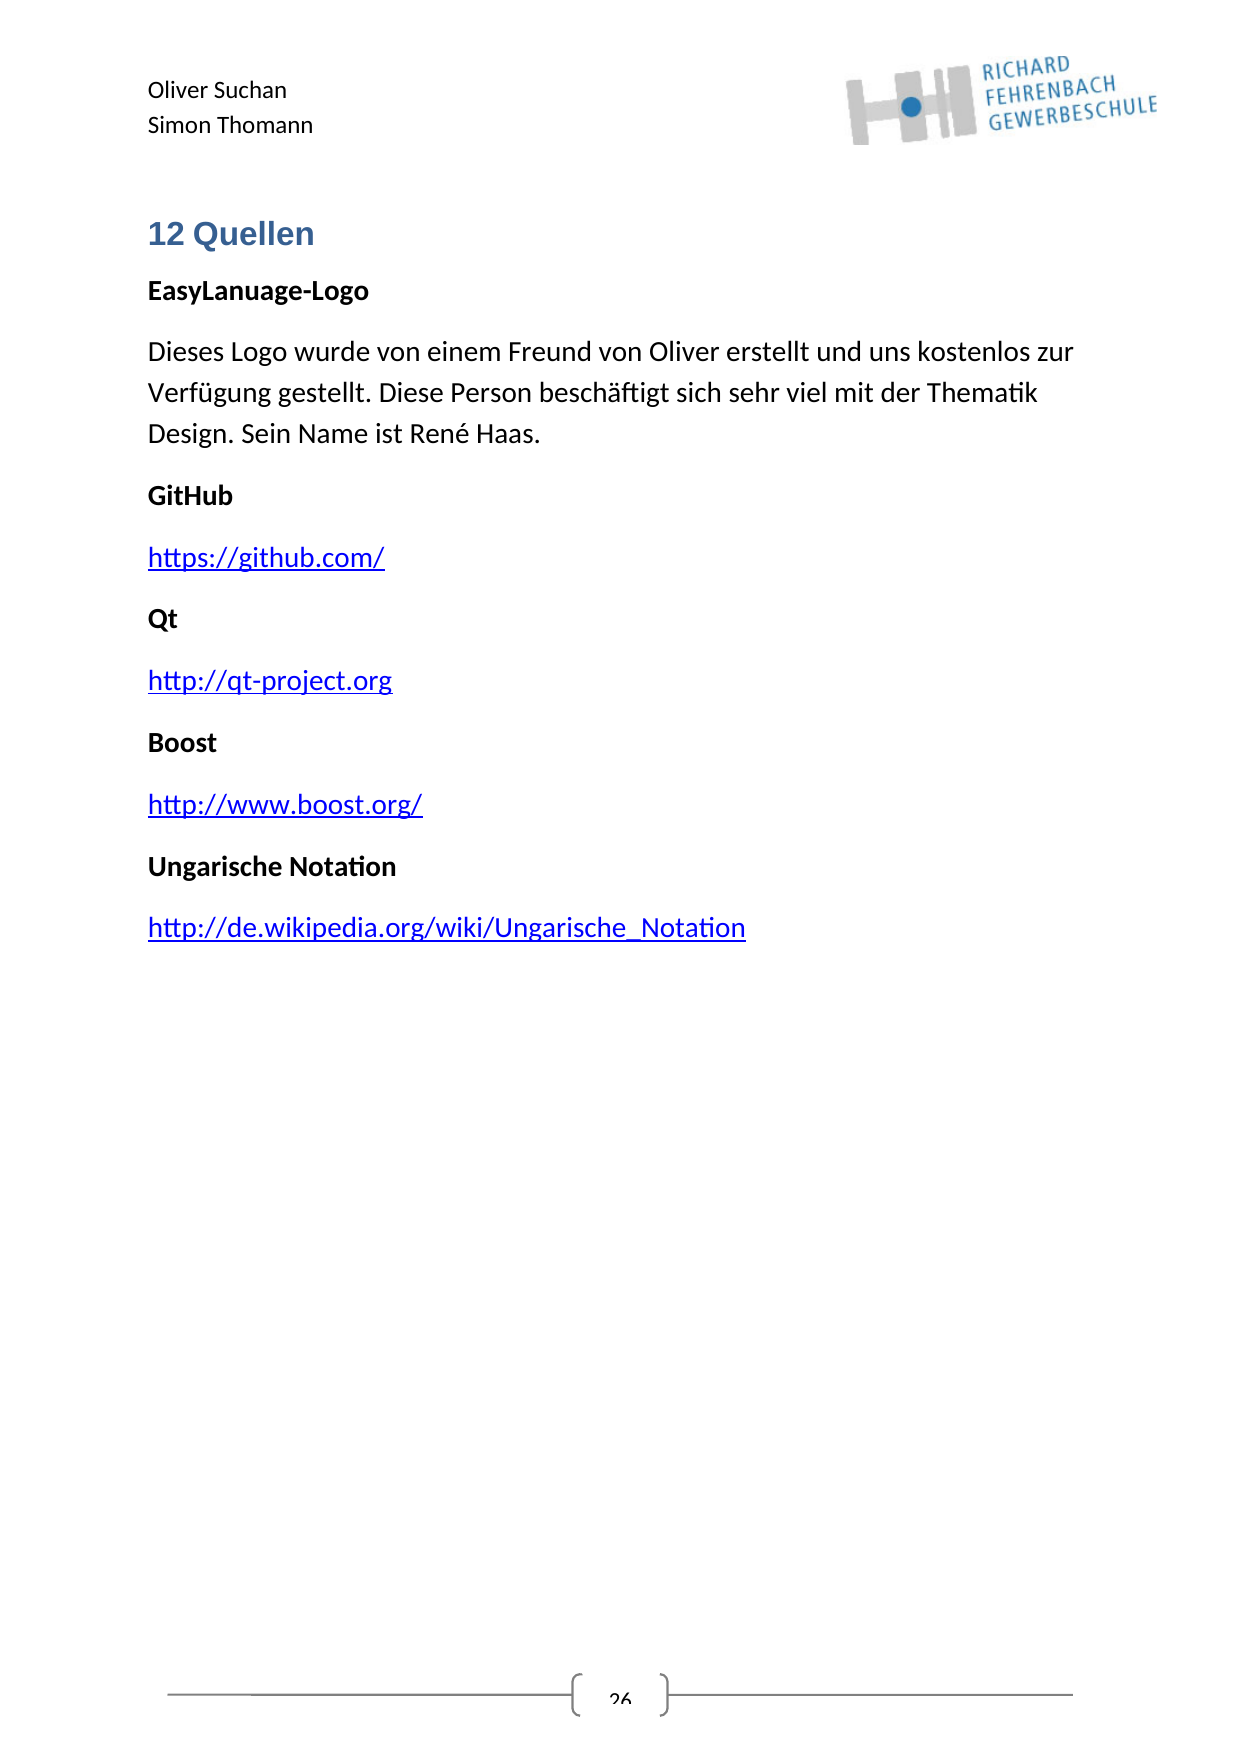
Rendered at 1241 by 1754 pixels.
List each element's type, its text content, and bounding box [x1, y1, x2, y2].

text Dieses Logo wurde von einem Freund von Oliver erstellt und uns kostenlos zur Verfügung gestellt. Diese Person beschäftigt sich sehr viel mit der Thematik Design. Sein Name ist René Haas. [148, 333, 1093, 451]
text GitHub [148, 477, 1093, 513]
text https://github.com/ [148, 539, 1093, 574]
text http://de.wikipedia.org/wiki/Ungarische_Notation [148, 909, 1093, 945]
text Ungarische Notation [148, 848, 1093, 883]
text Boost [148, 724, 1093, 760]
text EasyLanuage-Logo [148, 272, 1093, 307]
subtitle Quellen [148, 214, 1093, 252]
text Qt [148, 601, 1093, 636]
text http://www.boost.org/ [148, 786, 1093, 821]
picture [844, 56, 1157, 143]
text http://qt-project.org [148, 662, 1093, 698]
